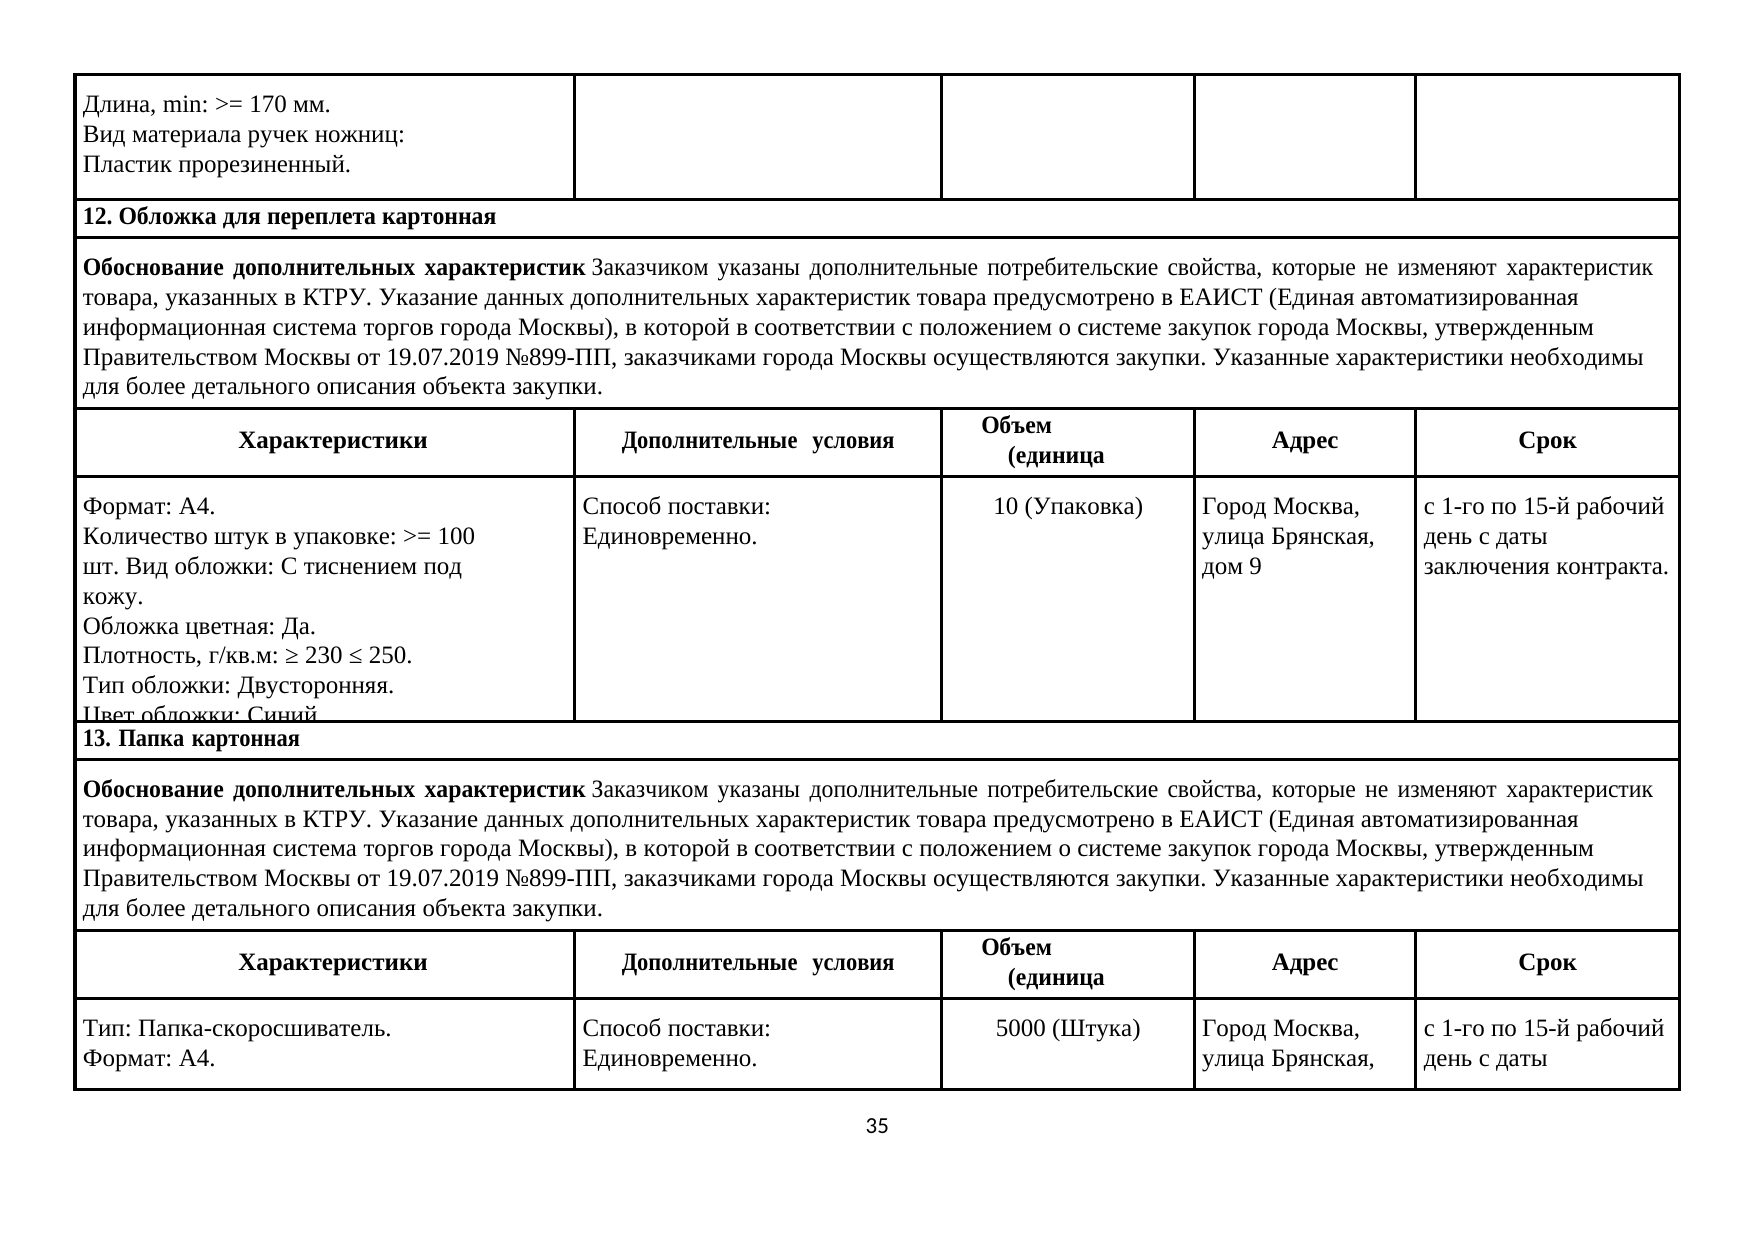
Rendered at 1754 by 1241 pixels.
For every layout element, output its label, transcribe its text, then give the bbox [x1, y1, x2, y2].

table_cell Объем (единица измерения) [943, 410, 1193, 475]
table_cell Характеристики [77, 932, 573, 997]
table_cell 10 (Упаковка) [943, 478, 1193, 719]
table_cell Адрес [1196, 932, 1414, 997]
table_header [1196, 76, 1414, 198]
table_cell Город Москва, улица Брянская, [1196, 1000, 1414, 1088]
table_cell Характеристики [77, 410, 573, 475]
table_cell Дополнительные условия [576, 932, 940, 997]
table_cell Способ поставки: Единовременно. [576, 1000, 940, 1088]
table_cell 5000 (Штука) [943, 1000, 1193, 1088]
table_header [1417, 76, 1678, 198]
table_cell Адрес [1196, 410, 1414, 475]
table_cell Город Москва, улица Брянская, дом 9 [1196, 478, 1414, 719]
table_cell Дополнительные условия [576, 410, 940, 475]
table_cell Срок [1417, 932, 1678, 997]
table_cell Срок [1417, 410, 1678, 475]
table_cell 13. Папка картонная [77, 723, 1678, 758]
table_cell 12. Обложка для переплета картонная [77, 201, 1678, 236]
table_cell Способ поставки: Единовременно. [576, 478, 940, 719]
table_cell Формат: A4. Количество штук в упаковке: >= 100 шт. Вид обложки: С тиснением под кожу. Обложка цветная: Да. Плотность, г/кв.м: ≥ 230 ≤ 250. Тип обложки: Двусторонняя. Цвет обложки: Синий. [77, 478, 573, 719]
table_header [943, 76, 1193, 198]
table_header [576, 76, 940, 198]
table_cell Тип: Папка-скоросшиватель. Формат: A4. [77, 1000, 573, 1088]
table_cell c 1-го по 15-й рабочий день c даты [1417, 1000, 1678, 1088]
table_cell c 1-го по 15-й рабочий день c даты заключения контракта. [1417, 478, 1678, 719]
table_header Длина, min: >= 170 мм. Вид материала ручек ножниц: Пластик прорезиненный. [77, 76, 573, 198]
table_cell Объем (единица измерения) [943, 932, 1193, 997]
